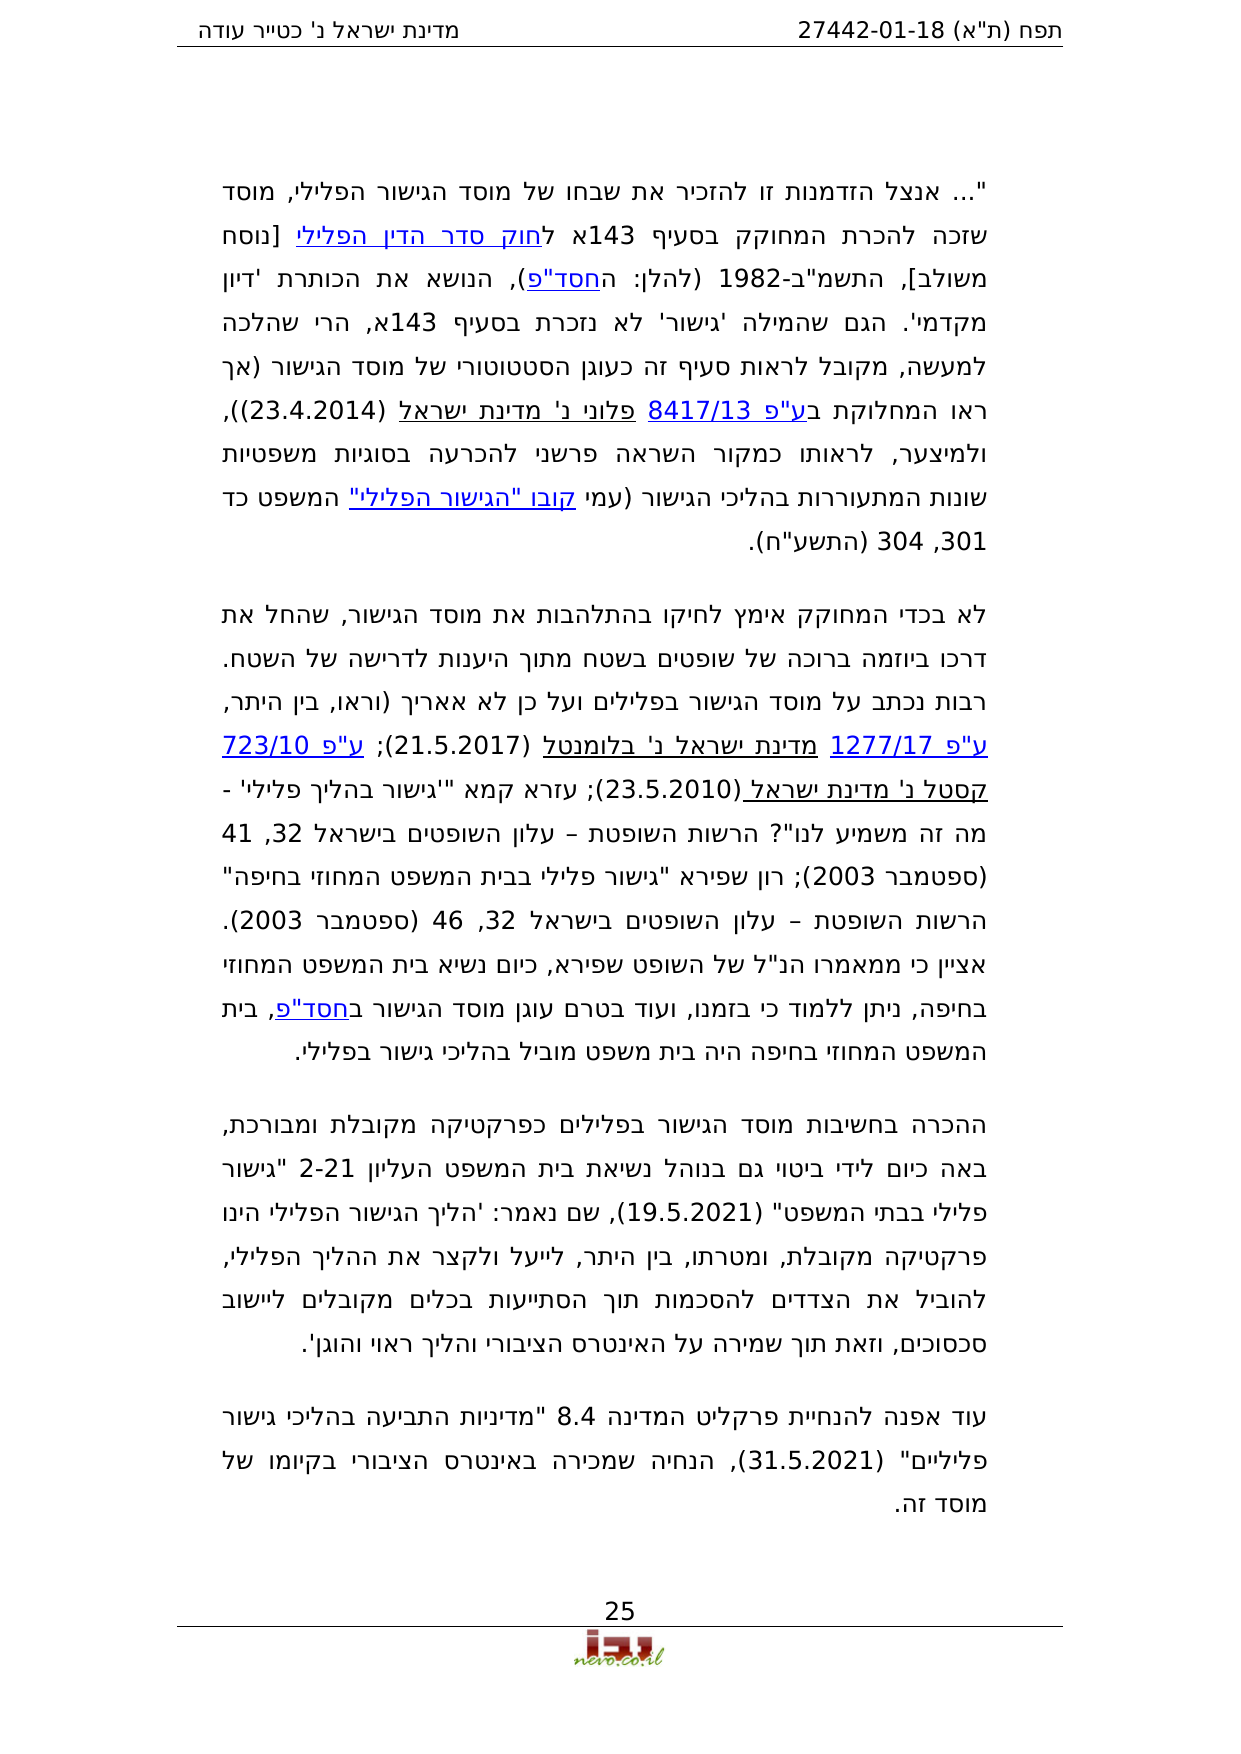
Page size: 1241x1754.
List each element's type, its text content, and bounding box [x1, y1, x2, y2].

text ההכרה בחשיבות מוסד הגישור בפלילים כפרקטיקה מקובלת ומבורכת, באה כיום לידי ביטוי גם בנוהל נשיאת בית המשפט העליון 2-21 "גישור פלילי בבתי המשפט" (19.5.2021), שם נאמר: 'הליך הגישור הפלילי הינו פרקטיקה מקובלת, ומטרתו, בין היתר, לייעל ולקצר את ההליך הפלילי, להוביל את הצדדים להסכמות תוך הסתייעות בכלים מקובלים ליישוב סכסוכים, וזאת תוך שמירה על האינטרס הציבורי והליך ראוי והוגן'. [222, 1111, 988, 1358]
text "... אנצל הזדמנות זו להזכיר את שבחו של מוסד הגישור הפלילי, מוסד שזכה להכרת המחוקק בסעיף 143א לחוק סדר הדין הפלילי [נוסח משולב], התשמ"ב-1982 (להלן: החסד"פ), הנושא את הכותרת 'דיון מקדמי'. הגם שהמילה 'גישור' לא נזכרת בסעיף 143א, הרי שהלכה למעשה, מקובל לראות סעיף זה כעוגן הסטטוטורי של מוסד הגישור (אך ראו המחלוקת בע"פ 8417/13 פלוני נ' מדינת ישראל (23.4.2014)), ולמיצער, לראותו כמקור השראה פרשני להכרעה בסוגיות משפטיות שונות המתעוררות בהליכי הגישור (עמי קובו "הגישור הפלילי" המשפט כד 301, 304 (התשע"ח). [222, 177, 988, 556]
picture [574, 1629, 666, 1667]
text לא בכדי המחוקק אימץ לחיקו בהתלהבות את מוסד הגישור, שהחל את דרכו ביוזמה ברוכה של שופטים בשטח מתוך היענות לדרישה של השטח. רבות נכתב על מוסד הגישור בפלילים ועל כן לא אאריך (וראו, בין היתר, ע"פ 1277/17 מדינת ישראל נ' בלומנטל (21.5.2017); ע"פ 723/10 קסטל נ' מדינת ישראל (23.5.2010); עזרא קמא "'גישור בהליך פלילי' - מה זה משמיע לנו"? הרשות השופטת – עלון השופטים בישראל 32, 41 (ספטמבר 2003); רון שפירא "גישור פלילי בבית המשפט המחוזי בחיפה" הרשות השופטת – עלון השופטים בישראל 32, 46 (ספטמבר 2003). אציין כי ממאמרו הנ"ל של השופט שפירא, כיום נשיא בית המשפט המחוזי בחיפה, ניתן ללמוד כי בזמנו, ועוד בטרם עוגן מוסד הגישור בחסד"פ, בית המשפט המחוזי בחיפה היה בית משפט מוביל בהליכי גישור בפלילי. [222, 600, 988, 1067]
text עוד אפנה להנחיית פרקליט המדינה 8.4 "מדיניות התביעה בהליכי גישור פליליים" (31.5.2021), הנחיה שמכירה באינטרס הציבורי בקיומו של מוסד זה. [222, 1402, 988, 1519]
